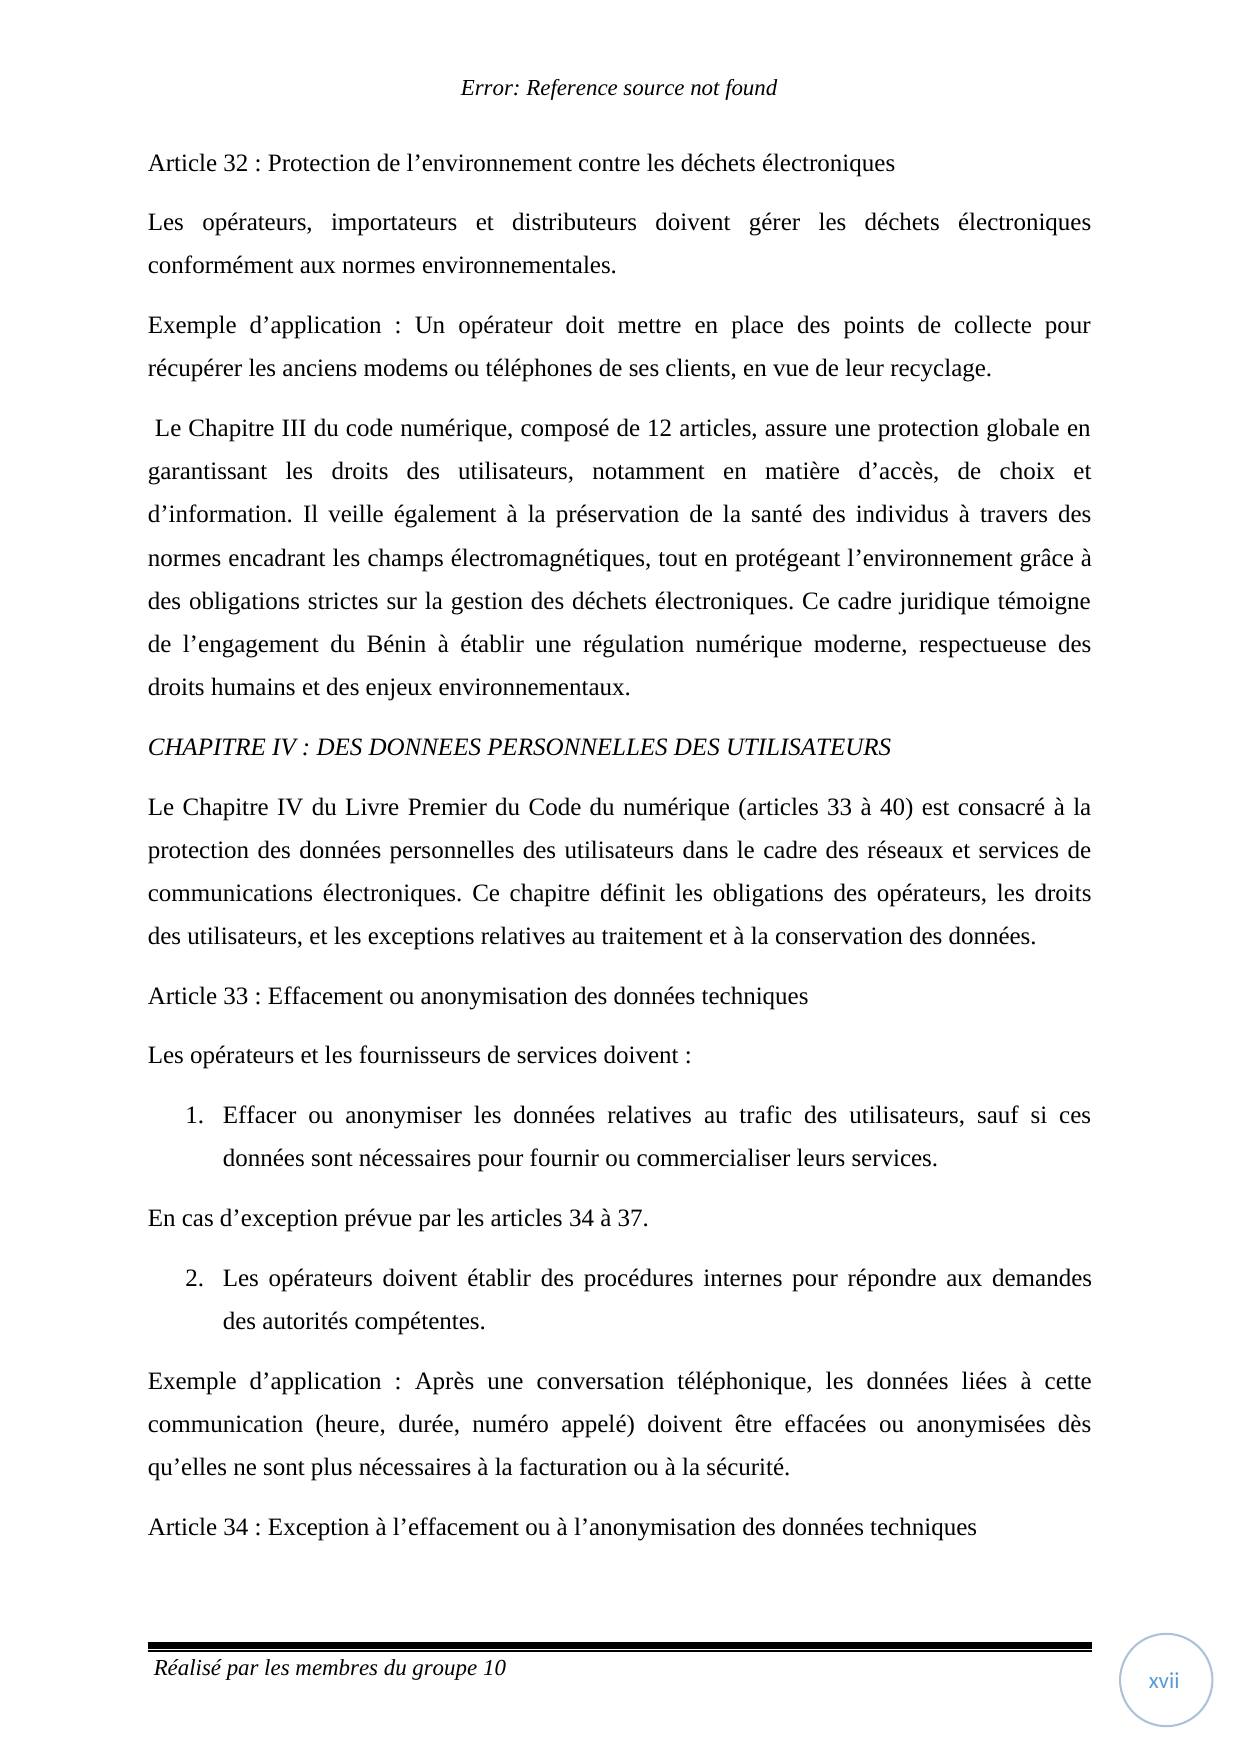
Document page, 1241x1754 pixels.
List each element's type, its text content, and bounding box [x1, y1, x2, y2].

text En cas d’exception prévue par les articles 34 à 37. [148, 1203, 1092, 1232]
text Le Chapitre III du code numérique, composé de 12 articles, assure une protection globale en garantissant les droits des utilisateurs, notamment en matière d’accès, de choix et d’information. Il veille également à la préservation de la santé des individus à travers des normes encadrant les champs électromagnétiques, tout en protégeant l’environnement grâce à des obligations strictes sur la gestion des déchets électroniques. Ce cadre juridique témoigne de l’engagement du Bénin à établir une régulation numérique moderne, respectueuse des droits humains et des enjeux environnementaux. [148, 413, 1092, 701]
text Les opérateurs, importateurs et distributeurs doivent gérer les déchets électroniques conformément aux normes environnementales. [148, 207, 1092, 279]
text Article 34 : Exception à l’effacement ou à l’anonymisation des données techniques [148, 1512, 1092, 1541]
text Exemple d’application : Après une conversation téléphonique, les données liées à cette communication (heure, durée, numéro appelé) doivent être effacées ou anonymisées dès qu’elles ne sont plus nécessaires à la facturation ou à la sécurité. [148, 1366, 1092, 1481]
text CHAPITRE IV : DES DONNEES PERSONNELLES DES UTILISATEURS [148, 732, 1092, 761]
list Les opérateurs doivent établir des procédures internes pour répondre aux demandes des autorités compétentes. [185, 1263, 1092, 1335]
list Effacer ou anonymiser les données relatives au trafic des utilisateurs, sauf si ces données sont nécessaires pour fournir ou commercialiser leurs services. [185, 1100, 1092, 1172]
text Article 32 : Protection de l’environnement contre les déchets électroniques [148, 148, 1092, 176]
text Exemple d’application : Un opérateur doit mettre en place des points de collecte pour récupérer les anciens modems ou téléphones de ses clients, en vue de leur recyclage. [148, 310, 1092, 382]
text Le Chapitre IV du Livre Premier du Code du numérique (articles 33 à 40) est consacré à la protection des données personnelles des utilisateurs dans le cadre des réseaux et services de communications électroniques. Ce chapitre définit les obligations des opérateurs, les droits des utilisateurs, et les exceptions relatives au traitement et à la conservation des données. [148, 792, 1092, 950]
text Article 33 : Effacement ou anonymisation des données techniques [148, 981, 1092, 1009]
text Les opérateurs et les fournisseurs de services doivent : [148, 1041, 1092, 1069]
